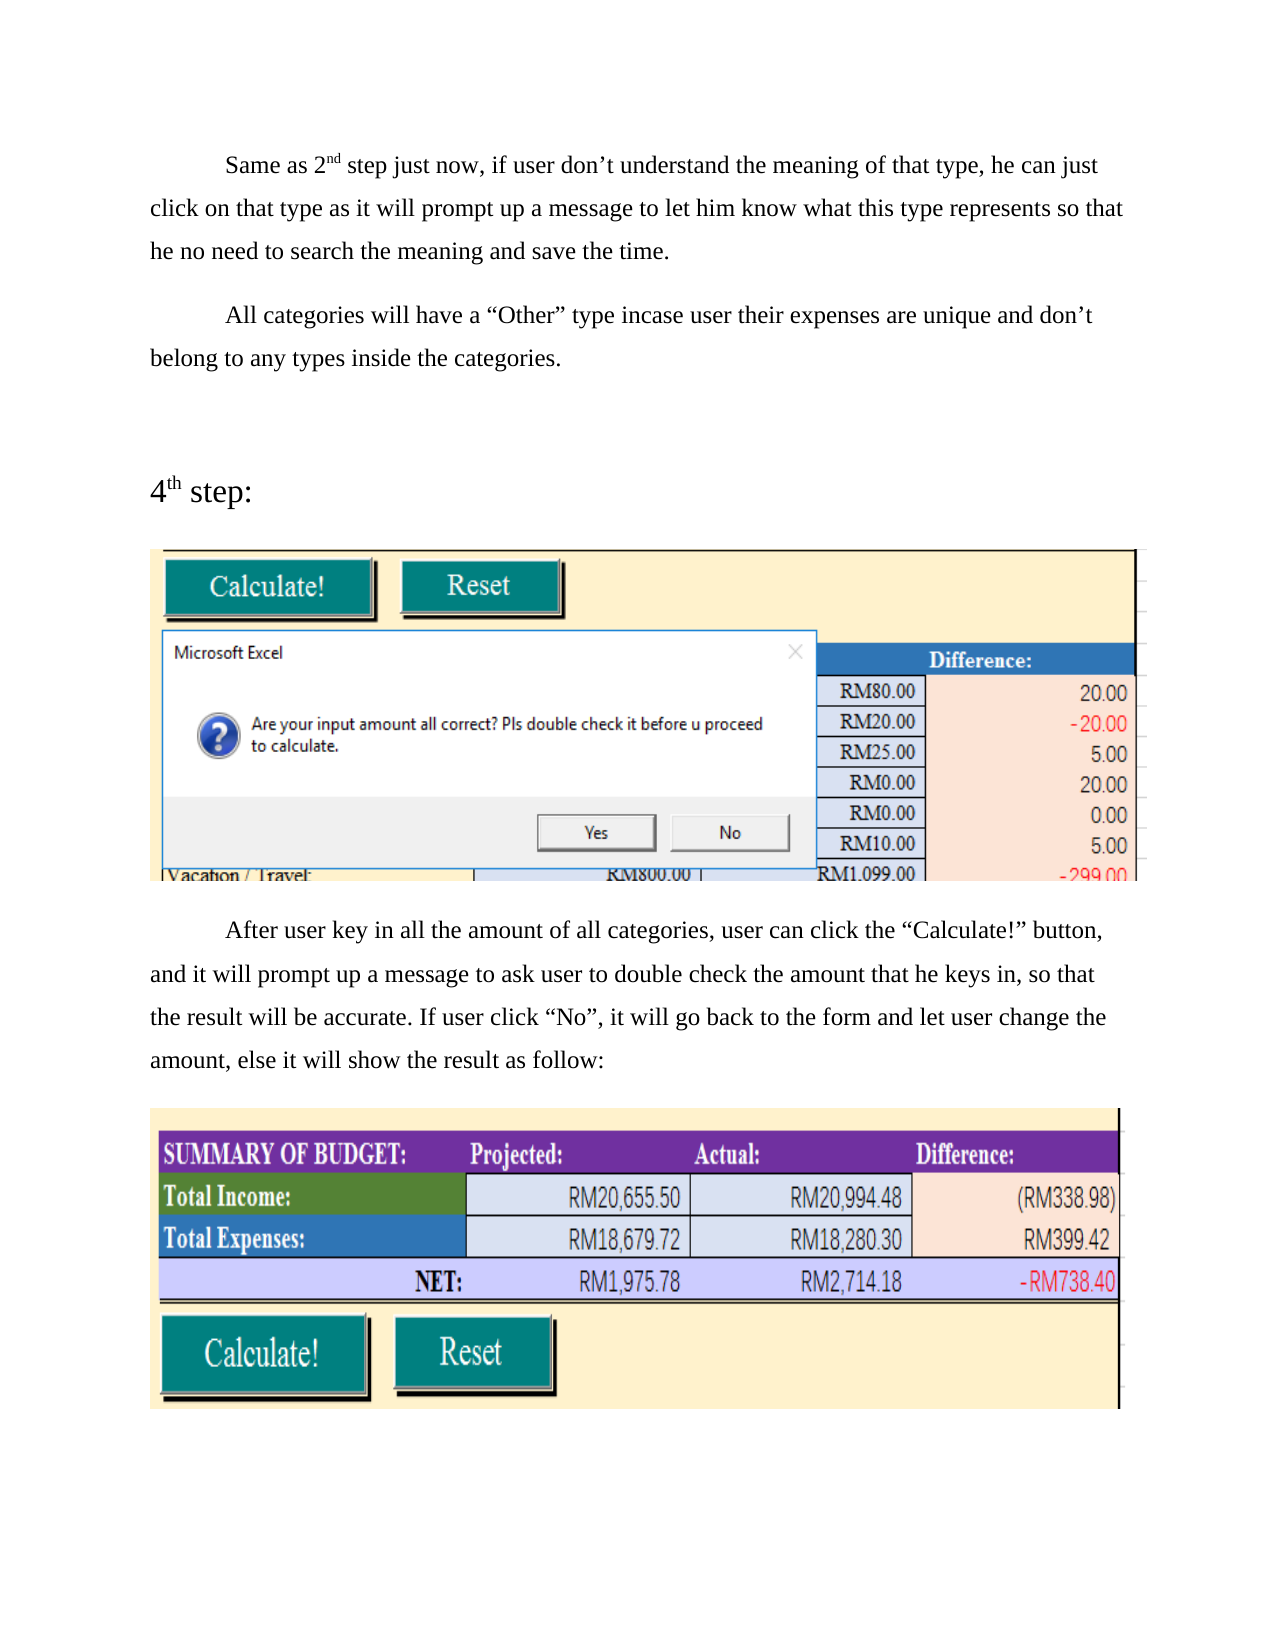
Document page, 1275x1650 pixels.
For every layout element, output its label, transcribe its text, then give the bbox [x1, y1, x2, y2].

text All categories will have a “Other” type incase user their expenses are unique and don’t belong to any types inside the categories. [150, 300, 1125, 372]
picture [150, 1108, 1125, 1409]
text 4th step: [150, 471, 1125, 509]
picture [150, 549, 1147, 881]
text After user key in all the amount of all categories, user can click the “Calculate!” button, and it will prompt up a message to ask user to double check the amount that he keys in, so that the result will be accurate. If user click “No”, it will go back to the form and let user change the amount, else it will show the result as follow: [150, 916, 1125, 1074]
text Same as 2nd step just now, if user don’t understand the meaning of that type, he can just click on that type as it will prompt up a message to let him know what this type represents so that he no need to search the meaning and save the time. [150, 150, 1125, 265]
